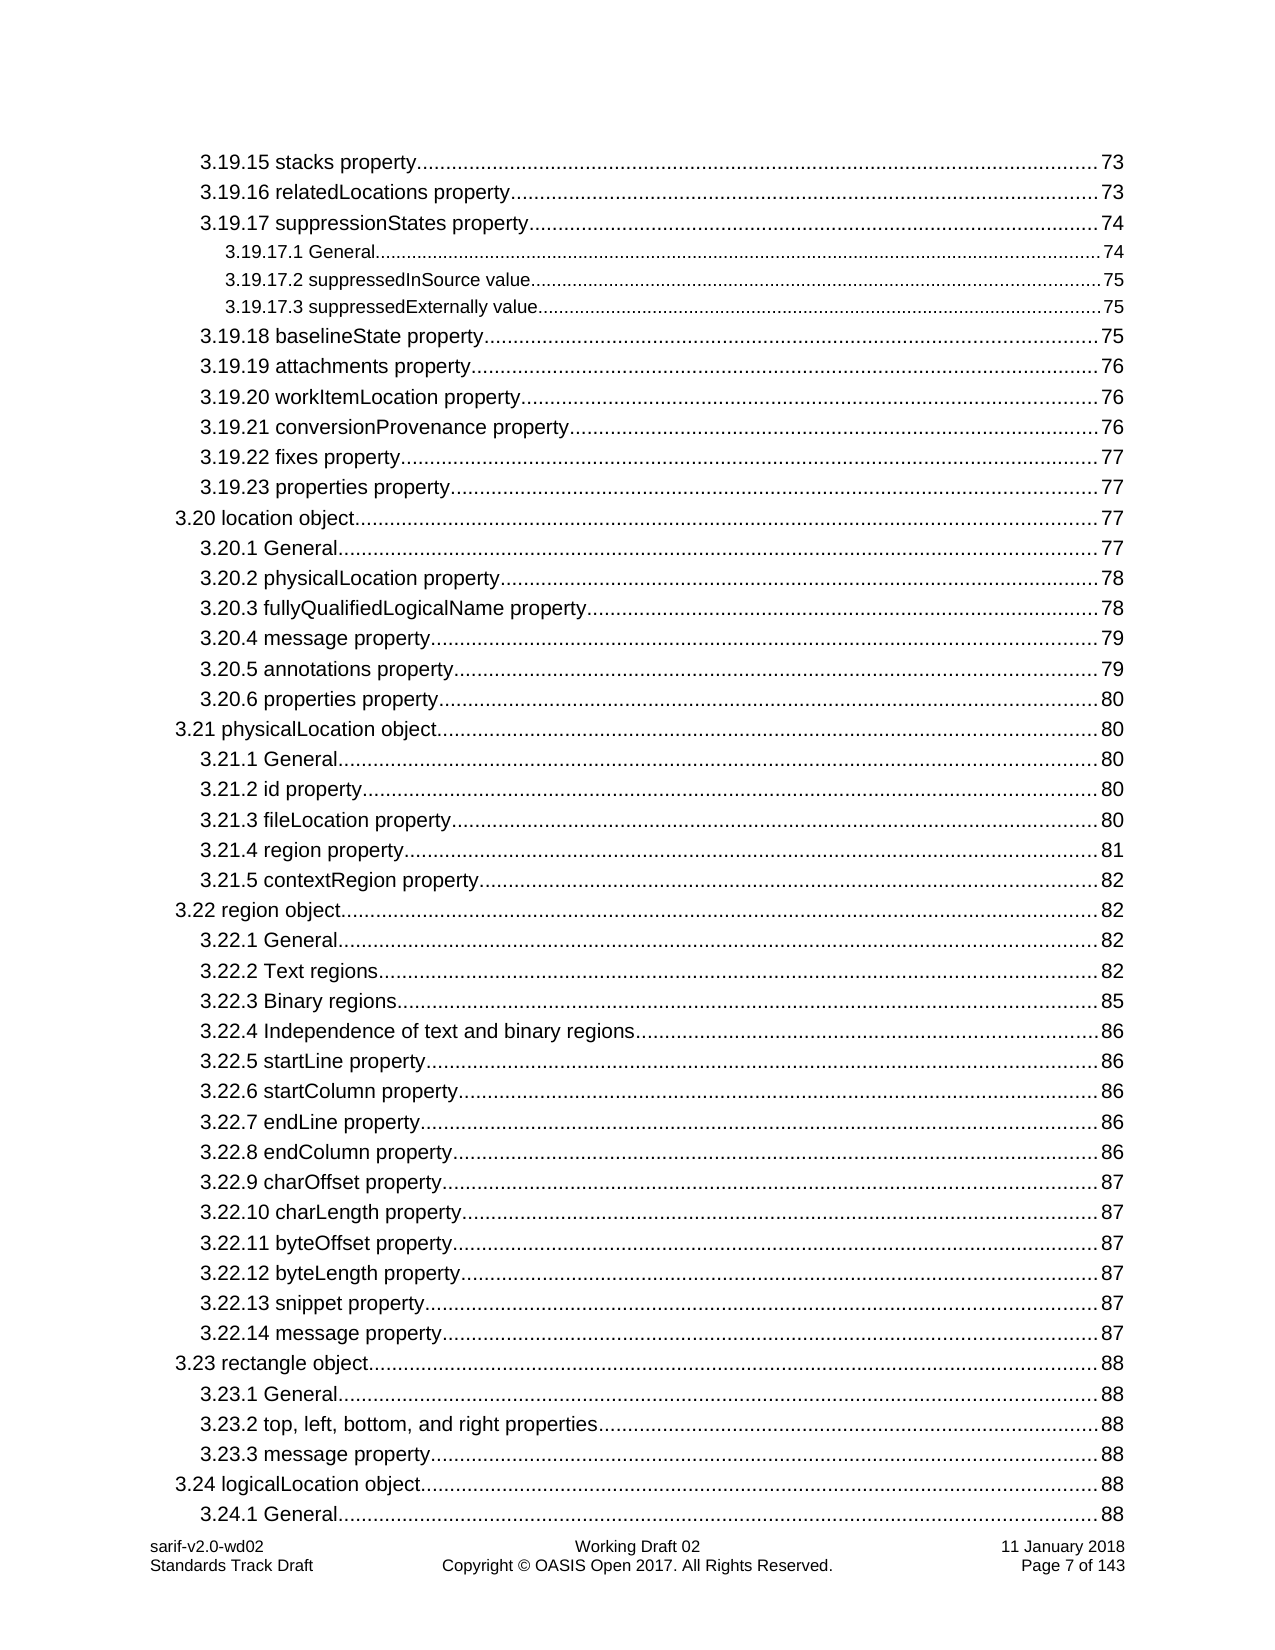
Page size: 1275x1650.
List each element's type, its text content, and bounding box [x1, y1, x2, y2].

text 3.22.14 message property 87 [200, 1321, 1125, 1345]
text 3.19.17 suppressionStates property 74 [200, 210, 1125, 234]
text 3.22.13 snippet property 87 [200, 1291, 1125, 1315]
text 3.21.4 region property 81 [200, 838, 1125, 862]
text 3.20.1 General 77 [200, 536, 1125, 559]
text 3.21.2 id property 80 [200, 777, 1125, 801]
text 3.21.3 fileLocation property 80 [200, 807, 1125, 831]
text 3.19.17.2 suppressedInSource value 75 [225, 268, 1125, 290]
text 3.21.1 General 80 [200, 747, 1125, 771]
text 3.21 physicalLocation object 80 [175, 717, 1125, 741]
text 3.22.11 byteOffset property 87 [200, 1230, 1125, 1254]
text 3.20.3 fullyQualifiedLogicalName property 78 [200, 596, 1125, 620]
text 3.19.16 relatedLocations property 73 [200, 180, 1125, 204]
text 3.22.7 endLine property 86 [200, 1109, 1125, 1133]
text 3.24 logicalLocation object 88 [175, 1472, 1125, 1496]
text 3.20.2 physicalLocation property 78 [200, 566, 1125, 590]
text 3.23 rectangle object 88 [175, 1351, 1125, 1375]
text 3.22.10 charLength property 87 [200, 1200, 1125, 1224]
text 3.22.1 General 82 [200, 928, 1125, 952]
text 3.20.5 annotations property 79 [200, 656, 1125, 680]
text 3.22.9 charOffset property 87 [200, 1170, 1125, 1194]
text 3.23.2 top, left, bottom, and right properties 88 [200, 1412, 1125, 1436]
text 3.19.15 stacks property 73 [200, 150, 1125, 174]
text 3.22.8 endColumn property 86 [200, 1140, 1125, 1164]
text 3.20.4 message property 79 [200, 626, 1125, 650]
text 3.19.23 properties property 77 [200, 475, 1125, 499]
text 3.22 region object 82 [175, 898, 1125, 922]
text 3.20.6 properties property 80 [200, 687, 1125, 711]
text 3.22.2 Text regions 82 [200, 958, 1125, 982]
text 3.24.1 General 88 [200, 1502, 1125, 1526]
text 3.19.21 conversionProvenance property 76 [200, 415, 1125, 439]
text 3.23.3 message property 88 [200, 1442, 1125, 1466]
text 3.20 location object 77 [175, 505, 1125, 529]
text 3.21.5 contextRegion property 82 [200, 868, 1125, 892]
text 3.22.4 Independence of text and binary regions 86 [200, 1019, 1125, 1043]
text 3.22.12 byteLength property 87 [200, 1261, 1125, 1284]
text 3.19.20 workItemLocation property 76 [200, 384, 1125, 408]
text 3.19.17.1 General 74 [225, 241, 1125, 262]
text 3.19.18 baselineState property 75 [200, 324, 1125, 348]
text 3.19.22 fixes property 77 [200, 445, 1125, 469]
text 3.23.1 General 88 [200, 1381, 1125, 1405]
text 3.19.17.3 suppressedExternally value 75 [225, 296, 1125, 318]
text 3.19.19 attachments property 76 [200, 354, 1125, 378]
text 3.22.5 startLine property 86 [200, 1049, 1125, 1073]
text 3.22.3 Binary regions 85 [200, 989, 1125, 1013]
text 3.22.6 startColumn property 86 [200, 1079, 1125, 1103]
